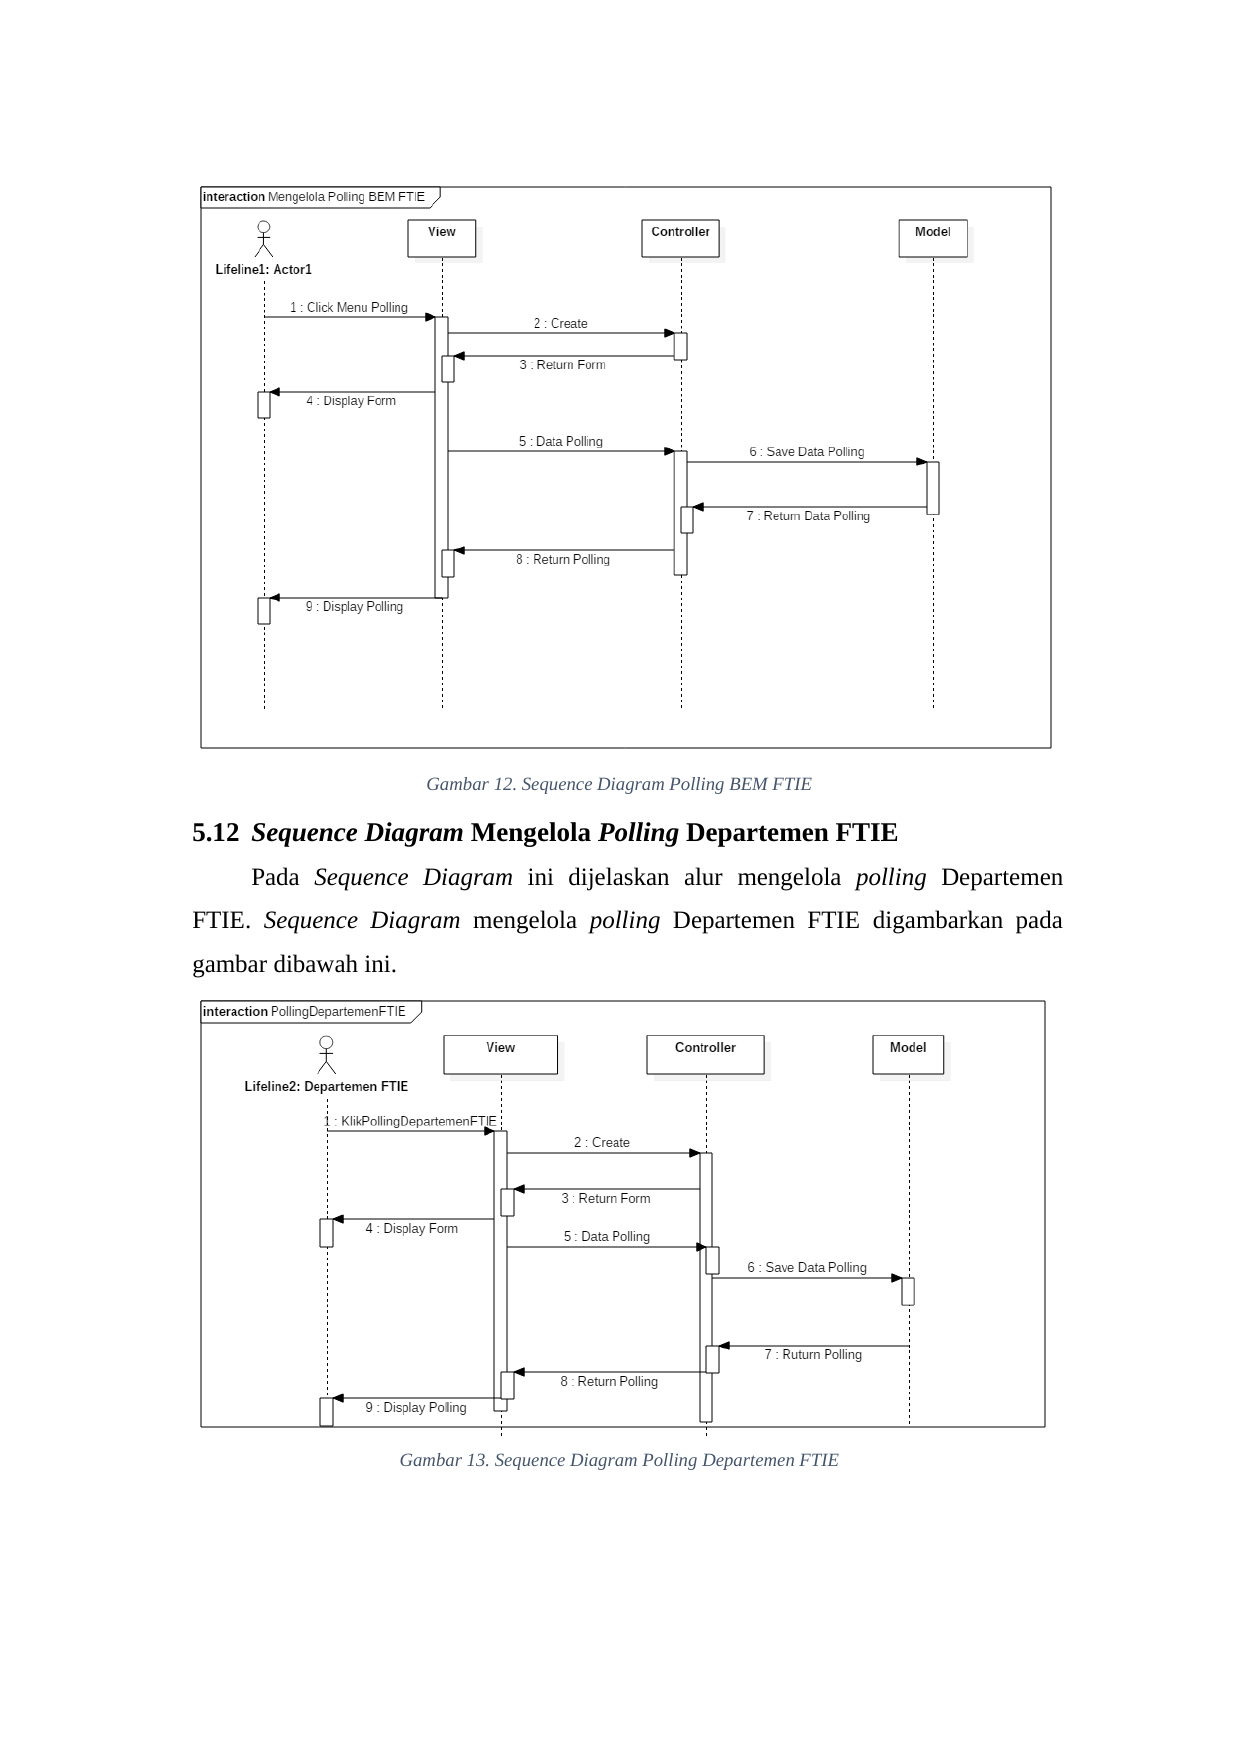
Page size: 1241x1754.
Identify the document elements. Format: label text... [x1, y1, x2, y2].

picture [192, 991, 1058, 1436]
text Gambar 12. Sequence Diagram Polling BEM FTIE [177, 773, 1063, 795]
picture [192, 177, 1060, 759]
text Gambar 13. Sequence Diagram Polling Departemen FTIE [177, 1449, 1063, 1471]
text Pada Sequence Diagram ini dijelaskan alur mengelola polling Departemen FTIE. Sequence Diagram mengelola polling Departemen FTIE digambarkan pada gambar dibawah ini. [192, 862, 1063, 977]
subtitle Sequence Diagram Mengelola Polling Departemen FTIE [192, 816, 1063, 847]
